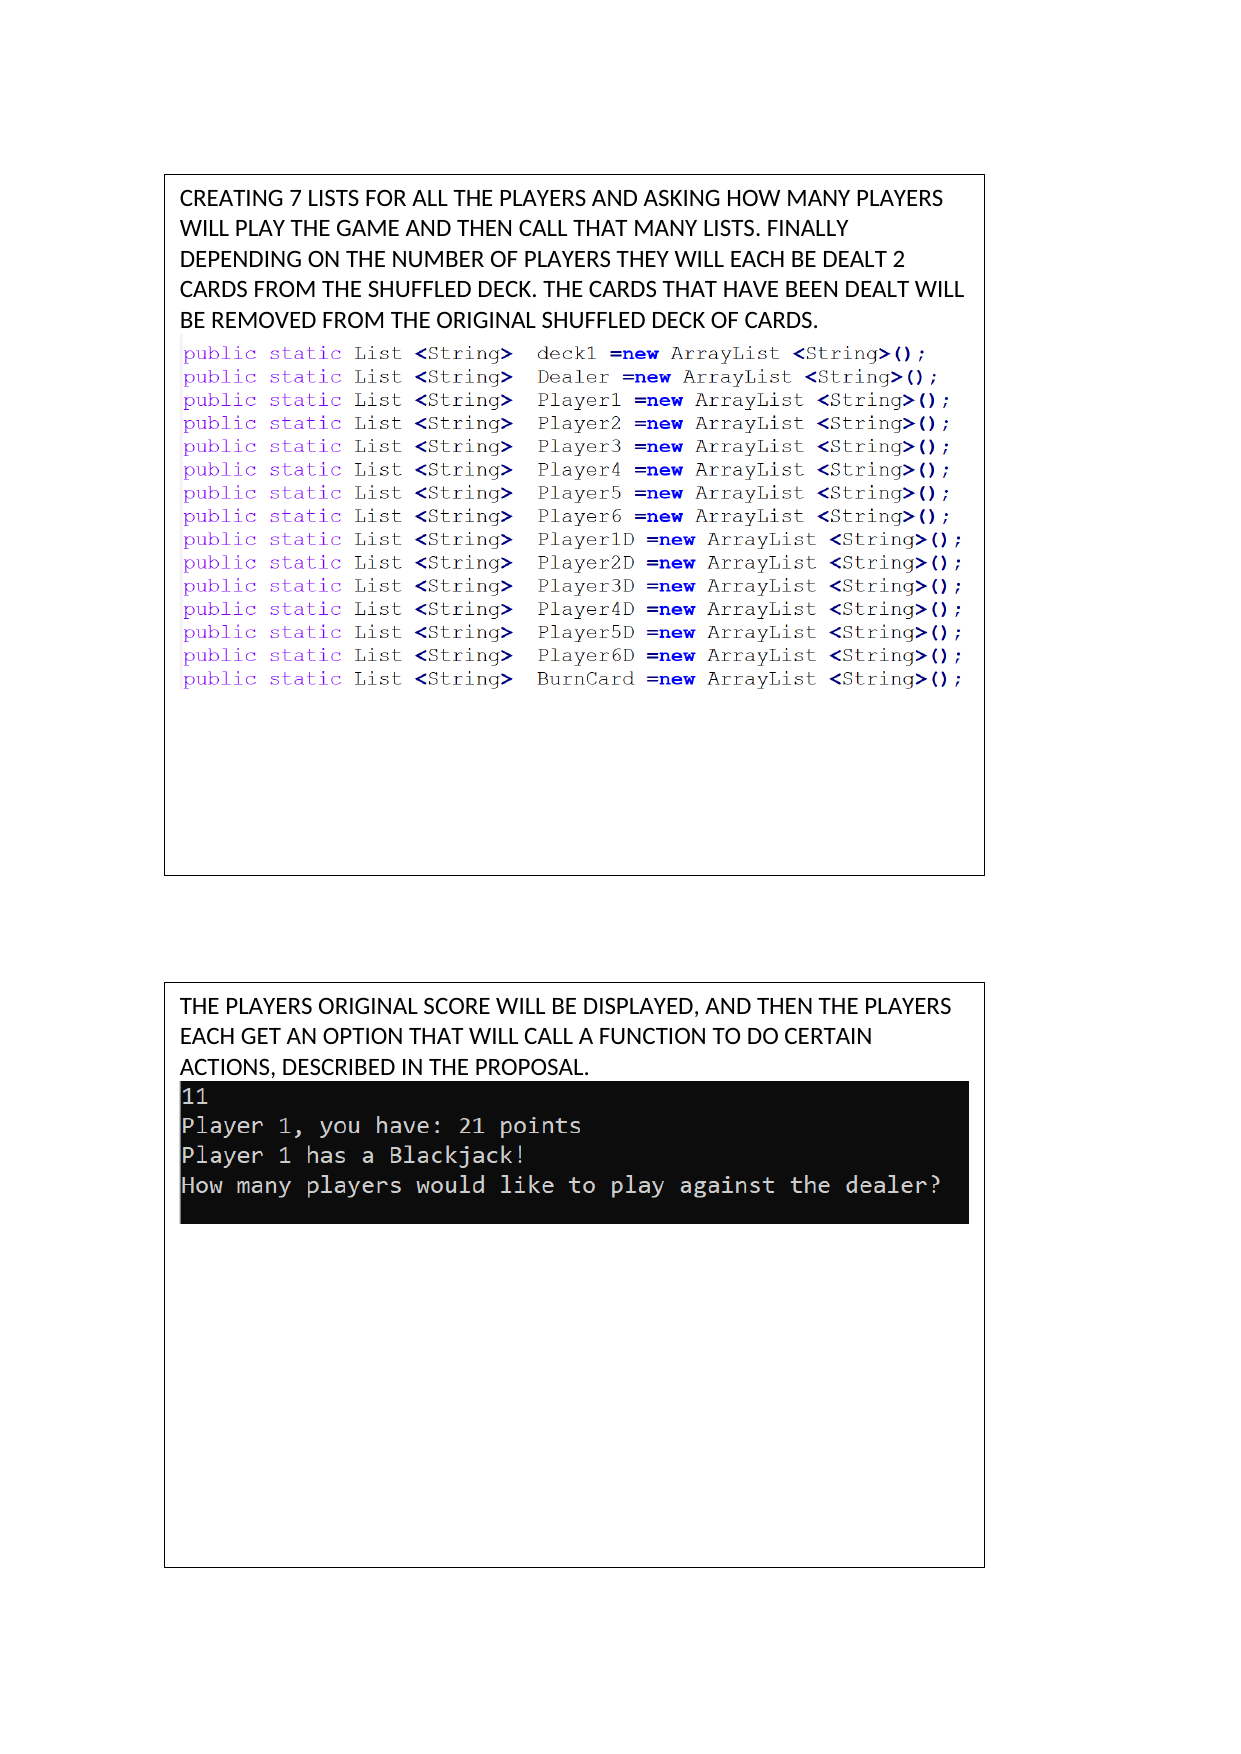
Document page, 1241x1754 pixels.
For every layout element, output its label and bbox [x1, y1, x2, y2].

picture [179, 334, 969, 690]
picture [179, 1081, 969, 1224]
